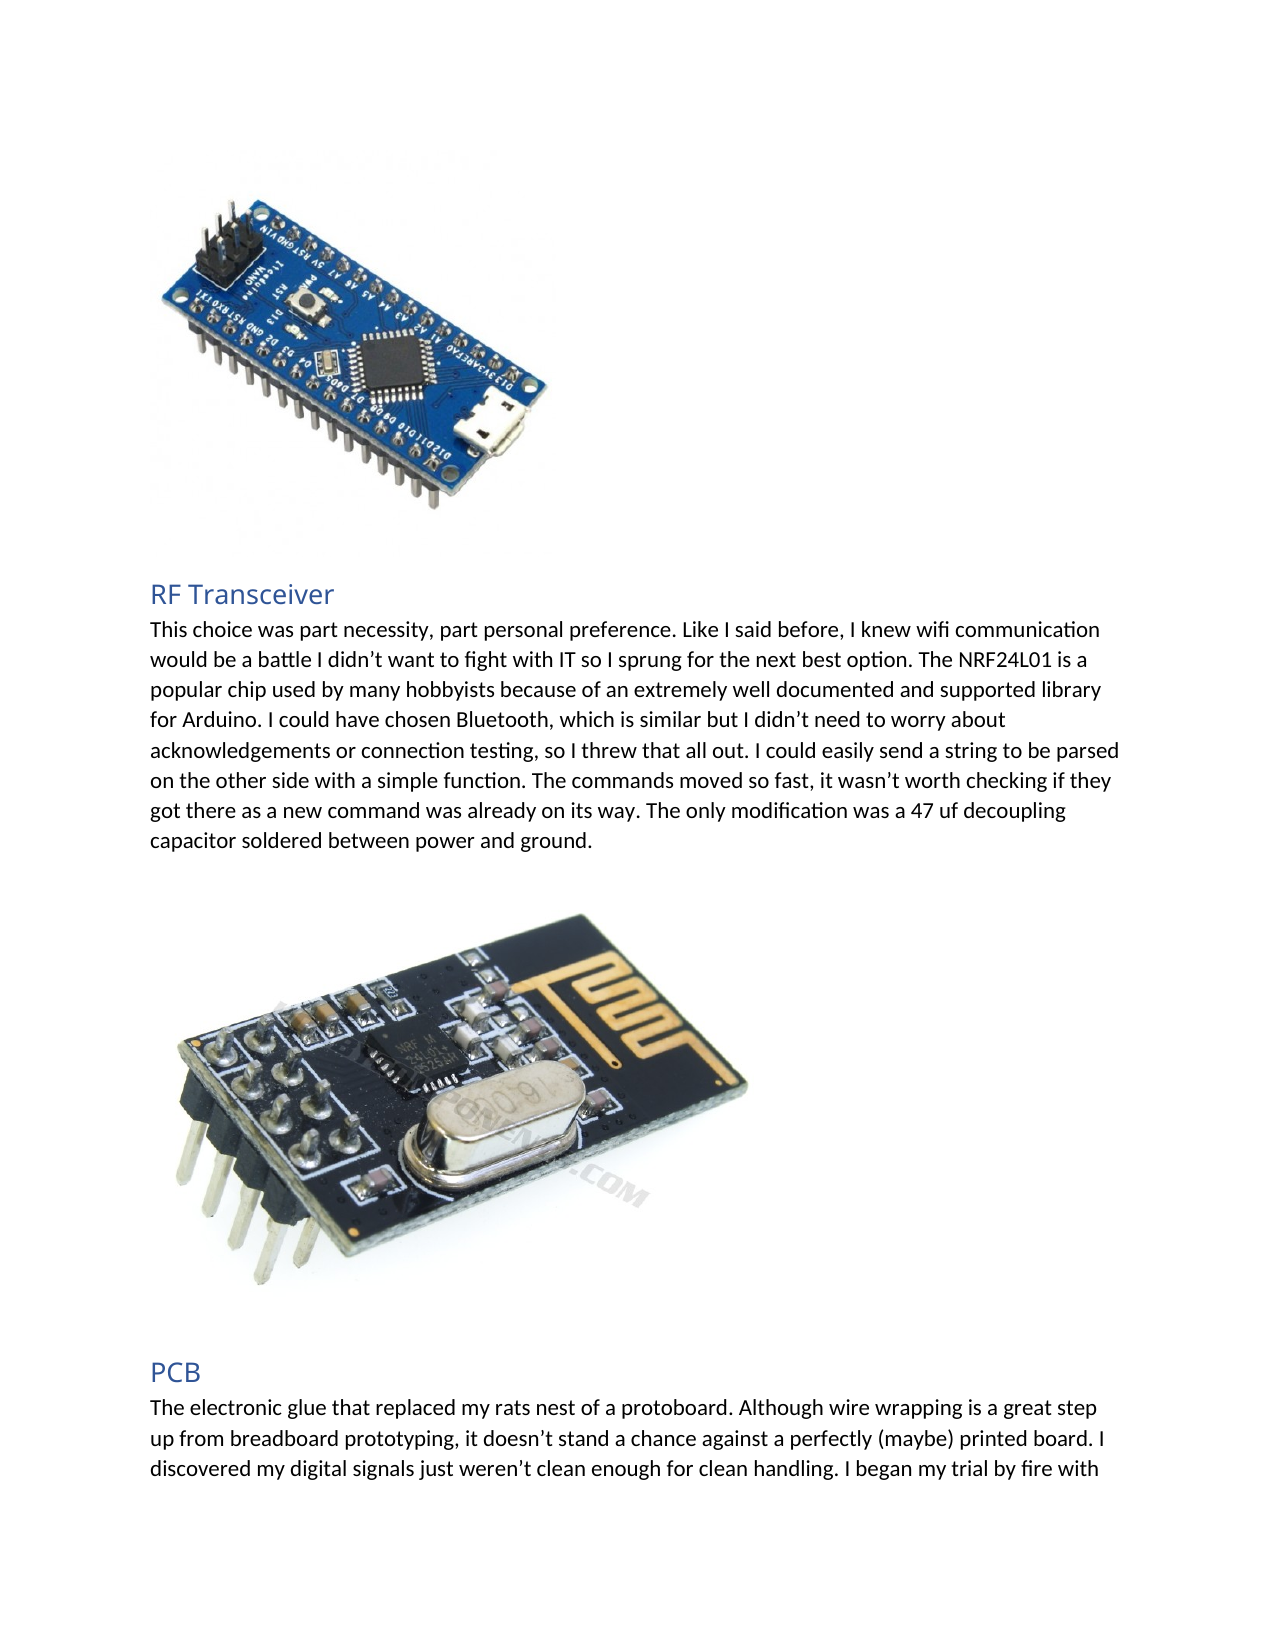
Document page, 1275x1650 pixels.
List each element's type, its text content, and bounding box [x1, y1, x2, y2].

subtitle RF Transceiver [150, 575, 1125, 612]
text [150, 1393, 1125, 1482]
picture [150, 873, 766, 1335]
picture [150, 150, 557, 557]
text This choice was part necessity, part personal preference. Like I said before, I knew wifi communication would be a battle I didn’t want to fight with IT so I sprung for the next best option. The NRF24L01 is a popular chip used by many hobbyists because of an extremely well documented and supported library for Arduino. I could have chosen Bluetooth, which is similar but I didn’t need to worry about acknowledgements or connection testing, so I threw that all out. I could easily send a string to be parsed on the other side with a simple function. The commands moved so fast, it wasn’t worth checking if they got there as a new command was already on its way. The only modification was a 47 uf decoupling capacitor soldered between power and ground. [150, 615, 1125, 854]
subtitle PCB [150, 1354, 1125, 1391]
